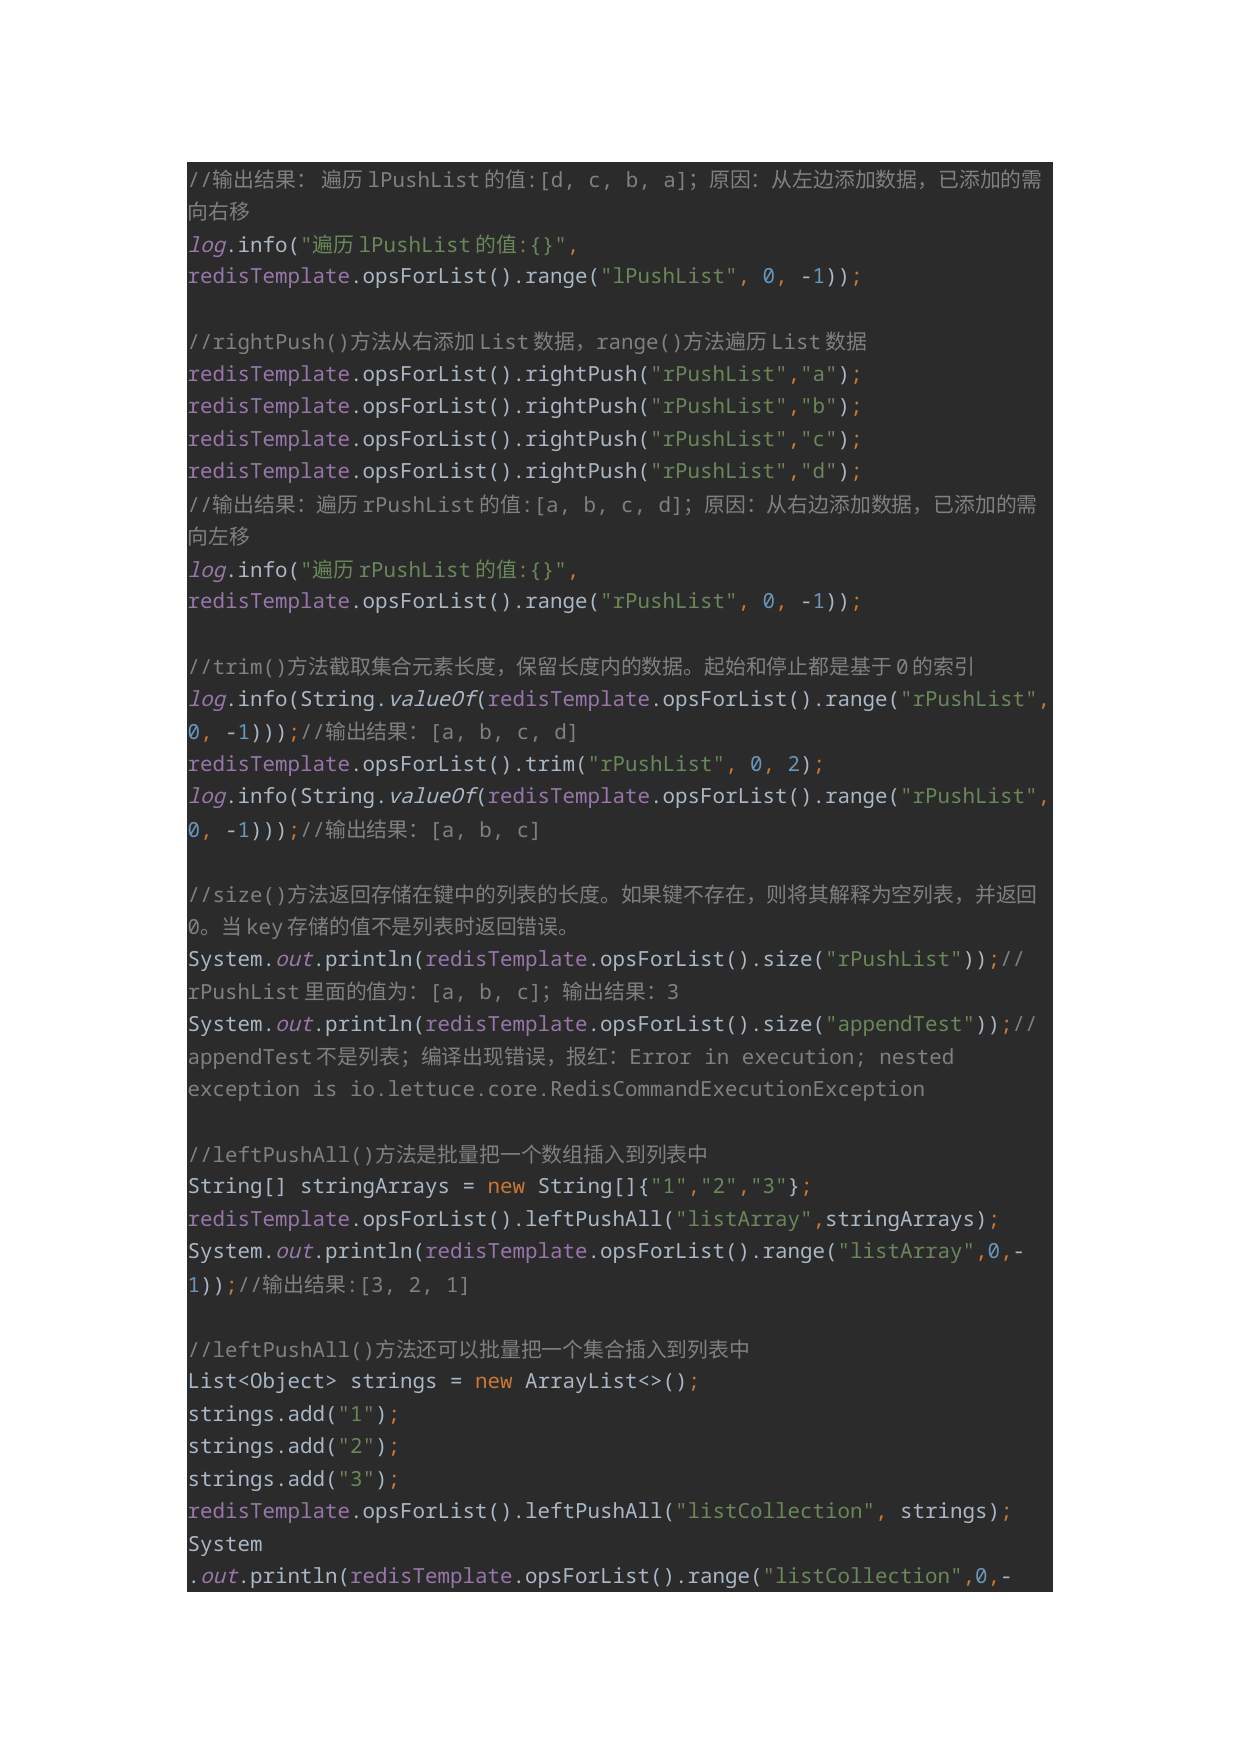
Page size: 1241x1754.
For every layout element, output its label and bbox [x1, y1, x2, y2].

text [187, 162, 1053, 1592]
